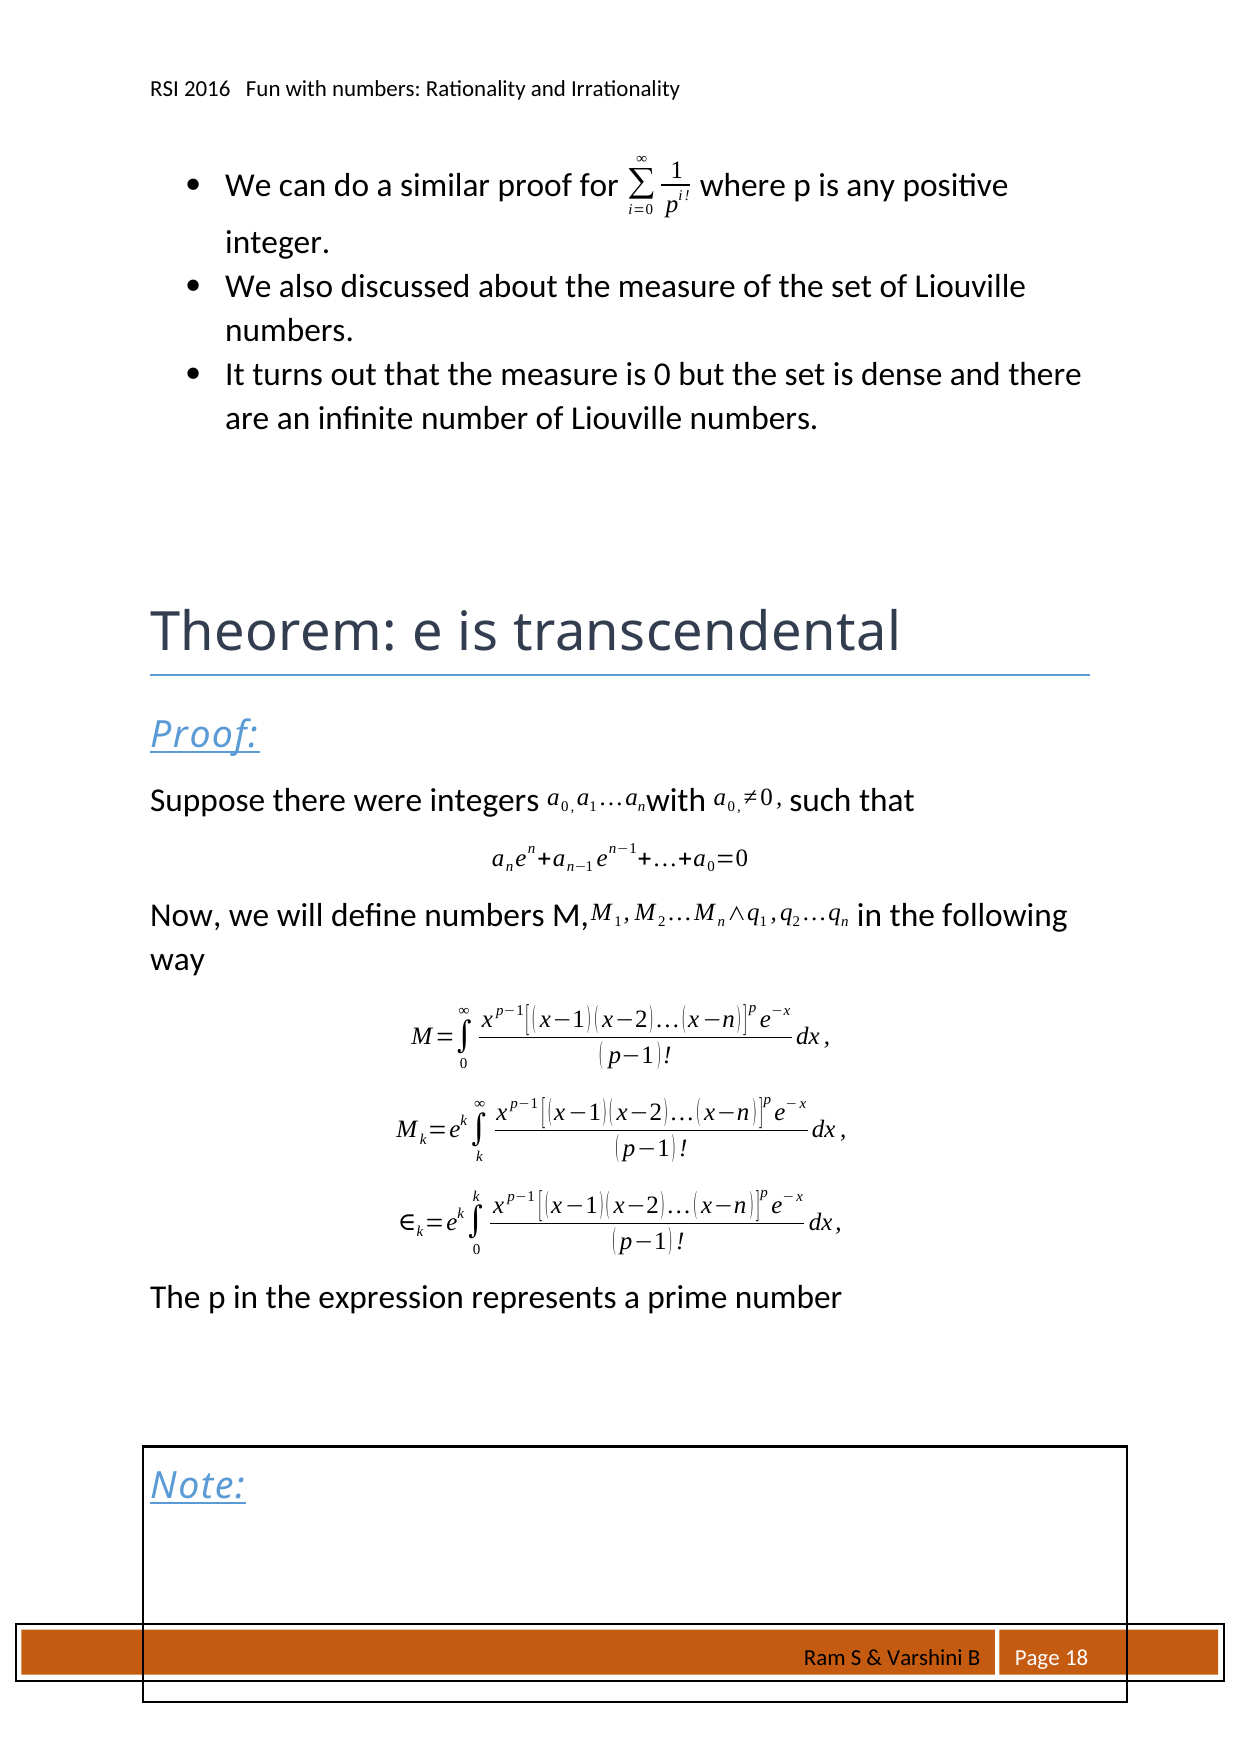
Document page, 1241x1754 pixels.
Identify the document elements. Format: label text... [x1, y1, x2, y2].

subtitle Proof: [150, 707, 1090, 758]
list We also discussed about the measure of the set of Liouville numbers. [187, 265, 1090, 350]
text Suppose there were integers with such that [150, 779, 1090, 820]
text The p in the expression represents a prime number [150, 1277, 1090, 1317]
subtitle Note: [150, 1458, 1090, 1509]
text Now, we will define numbers M, in the following way [150, 893, 1090, 978]
title Theorem: e is transcendental [150, 592, 1090, 674]
list We can do a similar proof for where p is any positive integer. [187, 150, 1090, 262]
list It turns out that the measure is 0 but the set is dense and there are an infinite number of Liouville numbers. [187, 353, 1090, 438]
